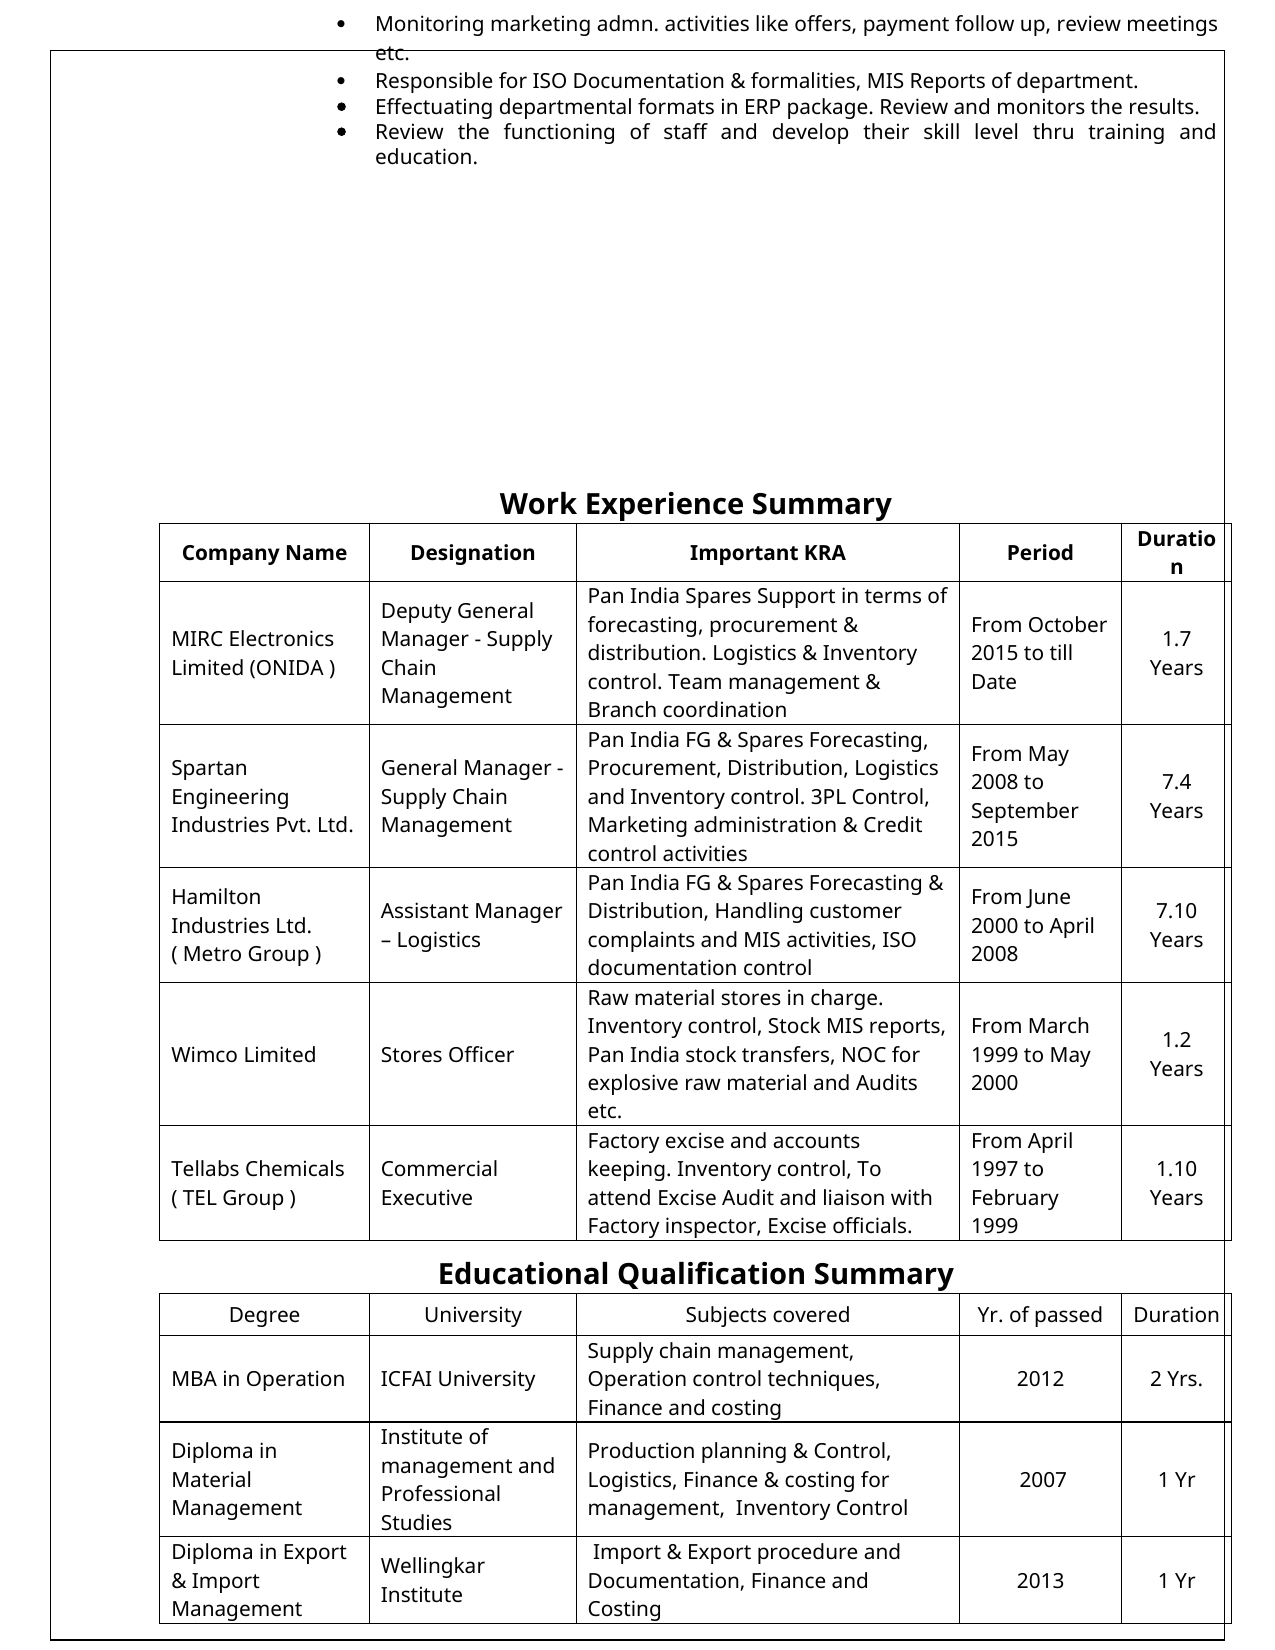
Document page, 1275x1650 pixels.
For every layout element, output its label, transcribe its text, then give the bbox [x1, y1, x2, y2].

list Review the functioning of staff and develop their skill level thru training and education. [337, 120, 1219, 170]
table_cell Supply chain management, Operation control techniques, Finance and costing [577, 1336, 959, 1421]
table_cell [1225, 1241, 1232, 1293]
table_cell Diploma in Export & Import Management [160, 1537, 369, 1623]
table_cell From October 2015 to till Date [960, 582, 1121, 724]
table_cell 7.10 Years [1122, 868, 1224, 982]
list Effectuating departmental formats in ERP package. Review and monitors the results. [337, 95, 1219, 120]
table_cell Yr. of passed [960, 1294, 1121, 1335]
list Monitoring marketing admn. activities like offers, payment follow up, review meetings etc. [337, 9, 1219, 50]
table_cell 2007 [960, 1423, 1121, 1536]
table_cell University [370, 1294, 576, 1335]
table_cell Wimco Limited [160, 983, 369, 1125]
table_cell Raw material stores in charge. Inventory control, Stock MIS reports, Pan India stock transfers, NOC for explosive raw material and Audits etc. [577, 983, 959, 1125]
table_cell Institute of management and Professional Studies [370, 1423, 576, 1536]
table_cell General Manager - Supply Chain Management [370, 725, 576, 867]
table_cell Stores Officer [370, 983, 576, 1125]
table_cell Degree [160, 1294, 369, 1335]
table_cell Import & Export procedure and Documentation, Finance and Costing [577, 1537, 959, 1623]
table_cell 1 Yr [1122, 1423, 1224, 1536]
list Responsible for ISO Documentation & formalities, MIS Reports of department. [337, 66, 1219, 95]
table_cell From April 1997 to February 1999 [960, 1126, 1121, 1240]
table_cell 1 Yr [1122, 1537, 1224, 1623]
table_cell 1.10 Years [1122, 1126, 1224, 1240]
table_cell Commercial Executive [370, 1126, 576, 1240]
table_cell Educational Qualification Summary [160, 1241, 1224, 1293]
table_cell 2013 [960, 1537, 1121, 1623]
table_cell MIRC Electronics Limited (ONIDA ) [160, 582, 369, 724]
table_cell Subjects covered [577, 1294, 959, 1335]
table_cell Period [960, 524, 1121, 581]
table_header Work Experience Summary [160, 470, 1224, 523]
table_cell From June 2000 to April 2008 [960, 868, 1121, 982]
list Monitoring marketing admn. activities like offers, payment follow up, review meetings etc. [337, 51, 1219, 66]
table_cell 1.7 Years [1122, 582, 1224, 724]
table_cell 2012 [960, 1336, 1121, 1421]
table_cell Tellabs Chemicals ( TEL Group ) [160, 1126, 369, 1240]
table_cell 7.4 Years [1122, 725, 1224, 867]
table_cell Assistant Manager – Logistics [370, 868, 576, 982]
table_cell Duration [1122, 1294, 1224, 1335]
table_cell Duration [1122, 524, 1224, 581]
table_cell Diploma in Material Management [160, 1423, 369, 1536]
table_cell Pan India FG & Spares Forecasting & Distribution, Handling customer complaints and MIS activities, ISO documentation control [577, 868, 959, 982]
table_cell From March 1999 to May 2000 [960, 983, 1121, 1125]
table_cell MBA in Operation [160, 1336, 369, 1421]
table_cell Designation [370, 524, 576, 581]
table_cell Pan India Spares Support in terms of forecasting, procurement & distribution. Logistics & Inventory control. Team management & Branch coordination [577, 582, 959, 724]
table_cell Production planning & Control, Logistics, Finance & costing for management, Inventory Control [577, 1423, 959, 1536]
table_cell Pan India FG & Spares Forecasting, Procurement, Distribution, Logistics and Inventory control. 3PL Control, Marketing administration & Credit control activities [577, 725, 959, 867]
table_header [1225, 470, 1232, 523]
table_cell Wellingkar Institute [370, 1537, 576, 1623]
table_cell Factory excise and accounts keeping. Inventory control, To attend Excise Audit and liaison with Factory inspector, Excise officials. [577, 1126, 959, 1240]
table_cell Company Name [160, 524, 369, 581]
table_cell Hamilton Industries Ltd. ( Metro Group ) [160, 868, 369, 982]
table_cell Important KRA [577, 524, 959, 581]
table_cell From May 2008 to September 2015 [960, 725, 1121, 867]
table_cell ICFAI University [370, 1336, 576, 1421]
table_cell Deputy General Manager - Supply Chain Management [370, 582, 576, 724]
table_cell 2 Yrs. [1122, 1336, 1224, 1421]
table_cell Spartan Engineering Industries Pvt. Ltd. [160, 725, 369, 867]
table_cell 1.2 Years [1122, 983, 1224, 1125]
